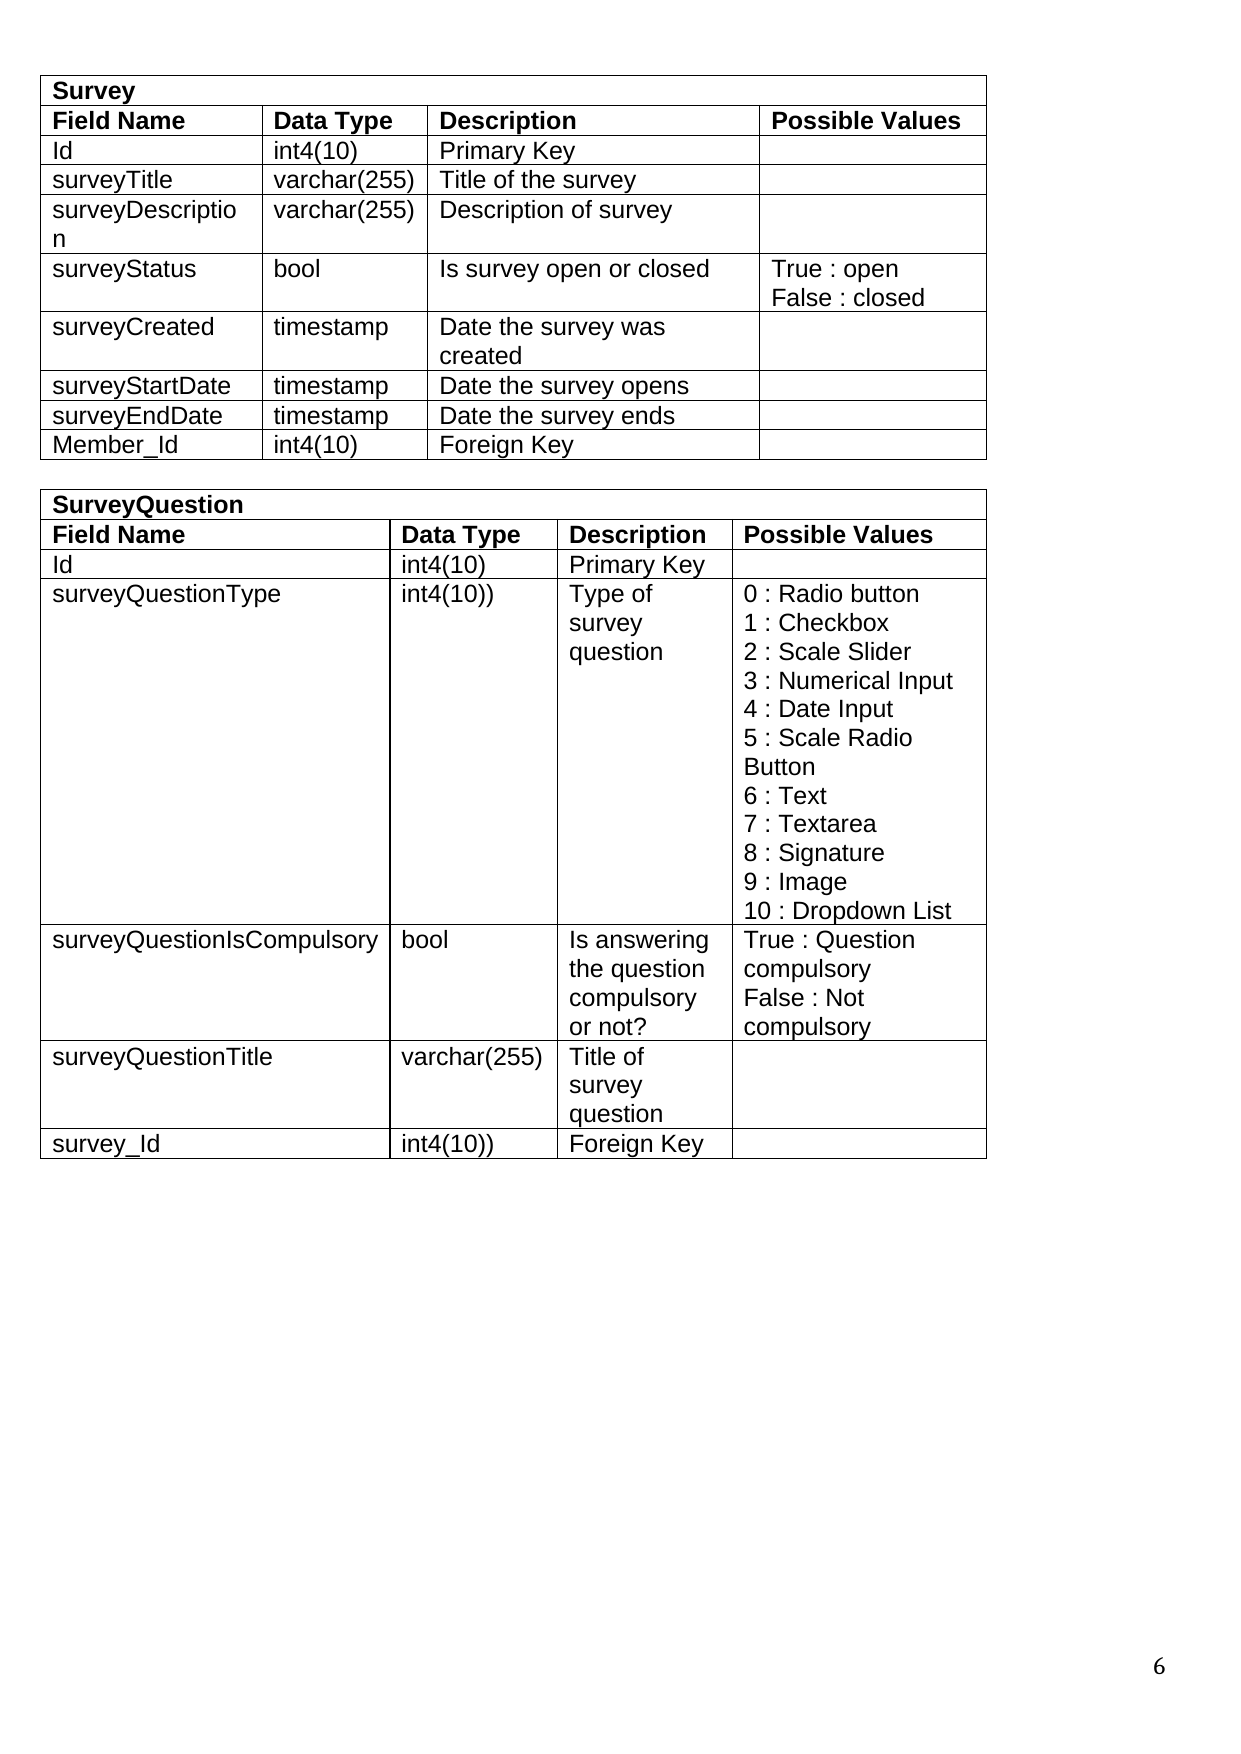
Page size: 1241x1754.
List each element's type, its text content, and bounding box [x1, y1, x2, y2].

table_cell timestamp [263, 401, 427, 429]
table_cell surveyCreated [41, 312, 262, 370]
table_cell [760, 371, 986, 399]
table_cell Member_Id [41, 430, 262, 459]
table_cell int4(10)) [391, 579, 557, 924]
table_cell varchar(255) [391, 1041, 557, 1128]
table_cell [760, 312, 986, 370]
table_cell Title of survey question [558, 1041, 732, 1128]
table_cell surveyQuestionTitle [41, 1041, 389, 1128]
table_cell bool [263, 254, 427, 311]
table_cell [760, 401, 986, 429]
table_cell surveyTitle [41, 165, 262, 194]
table_cell Date the survey was created [428, 312, 759, 370]
table_cell Date the survey ends [428, 401, 759, 429]
table_cell surveyStartDate [41, 371, 262, 399]
table_cell Type of survey question [558, 579, 732, 924]
table_cell Possible Values [760, 106, 986, 134]
table_cell surveyDescription [41, 195, 262, 253]
table_cell Is survey open or closed [428, 254, 759, 311]
table_cell [760, 165, 986, 194]
table_cell varchar(255) [263, 195, 427, 253]
table_cell timestamp [263, 371, 427, 399]
table_cell True : open False : closed [760, 254, 986, 311]
table_cell Field Name [41, 106, 262, 134]
table_cell Id [41, 550, 389, 578]
table_cell [760, 430, 986, 459]
table_cell Data Type [263, 106, 427, 134]
table_cell Primary Key [428, 136, 759, 164]
table_cell int4(10) [263, 430, 427, 459]
table_cell survey_Id [41, 1129, 389, 1157]
table_cell surveyStatus [41, 254, 262, 311]
table_cell Data Type [391, 520, 557, 548]
table_cell surveyEndDate [41, 401, 262, 429]
table_cell Description [558, 520, 732, 548]
table_cell Possible Values [733, 520, 986, 548]
table_cell Date the survey opens [428, 371, 759, 399]
table_cell Foreign Key [428, 430, 759, 459]
table_cell [760, 195, 986, 253]
table_cell Foreign Key [558, 1129, 732, 1157]
table_cell [733, 1041, 986, 1128]
table_cell surveyQuestionIsCompulsory [41, 925, 389, 1040]
table_cell Description [428, 106, 759, 134]
table_cell Title of the survey [428, 165, 759, 194]
table_cell int4(10) [391, 550, 557, 578]
table_cell bool [391, 925, 557, 1040]
table_cell 0 : Radio button 1 : Checkbox 2 : Scale Slider 3 : Numerical Input 4 : Date Input 5 : Scale Radio Button 6 : Text 7 : Textarea 8 : Signature 9 : Image 10 : Dropdown List [733, 579, 986, 924]
table_cell Field Name [41, 520, 389, 548]
table_cell varchar(255) [263, 165, 427, 194]
table_cell int4(10)) [391, 1129, 557, 1157]
table_header Survey [41, 76, 986, 105]
table_cell int4(10) [263, 136, 427, 164]
table_cell [733, 1129, 986, 1157]
table_cell [760, 136, 986, 164]
table_cell [733, 550, 986, 578]
table_cell timestamp [263, 312, 427, 370]
table_header SurveyQuestion [41, 490, 986, 519]
table_cell Description of survey [428, 195, 759, 253]
table_cell Id [41, 136, 262, 164]
table_cell surveyQuestionType [41, 579, 389, 924]
table_cell True : Question compulsory False : Not compulsory [733, 925, 986, 1040]
table_cell Primary Key [558, 550, 732, 578]
table_cell Is answering the question compulsory or not? [558, 925, 732, 1040]
